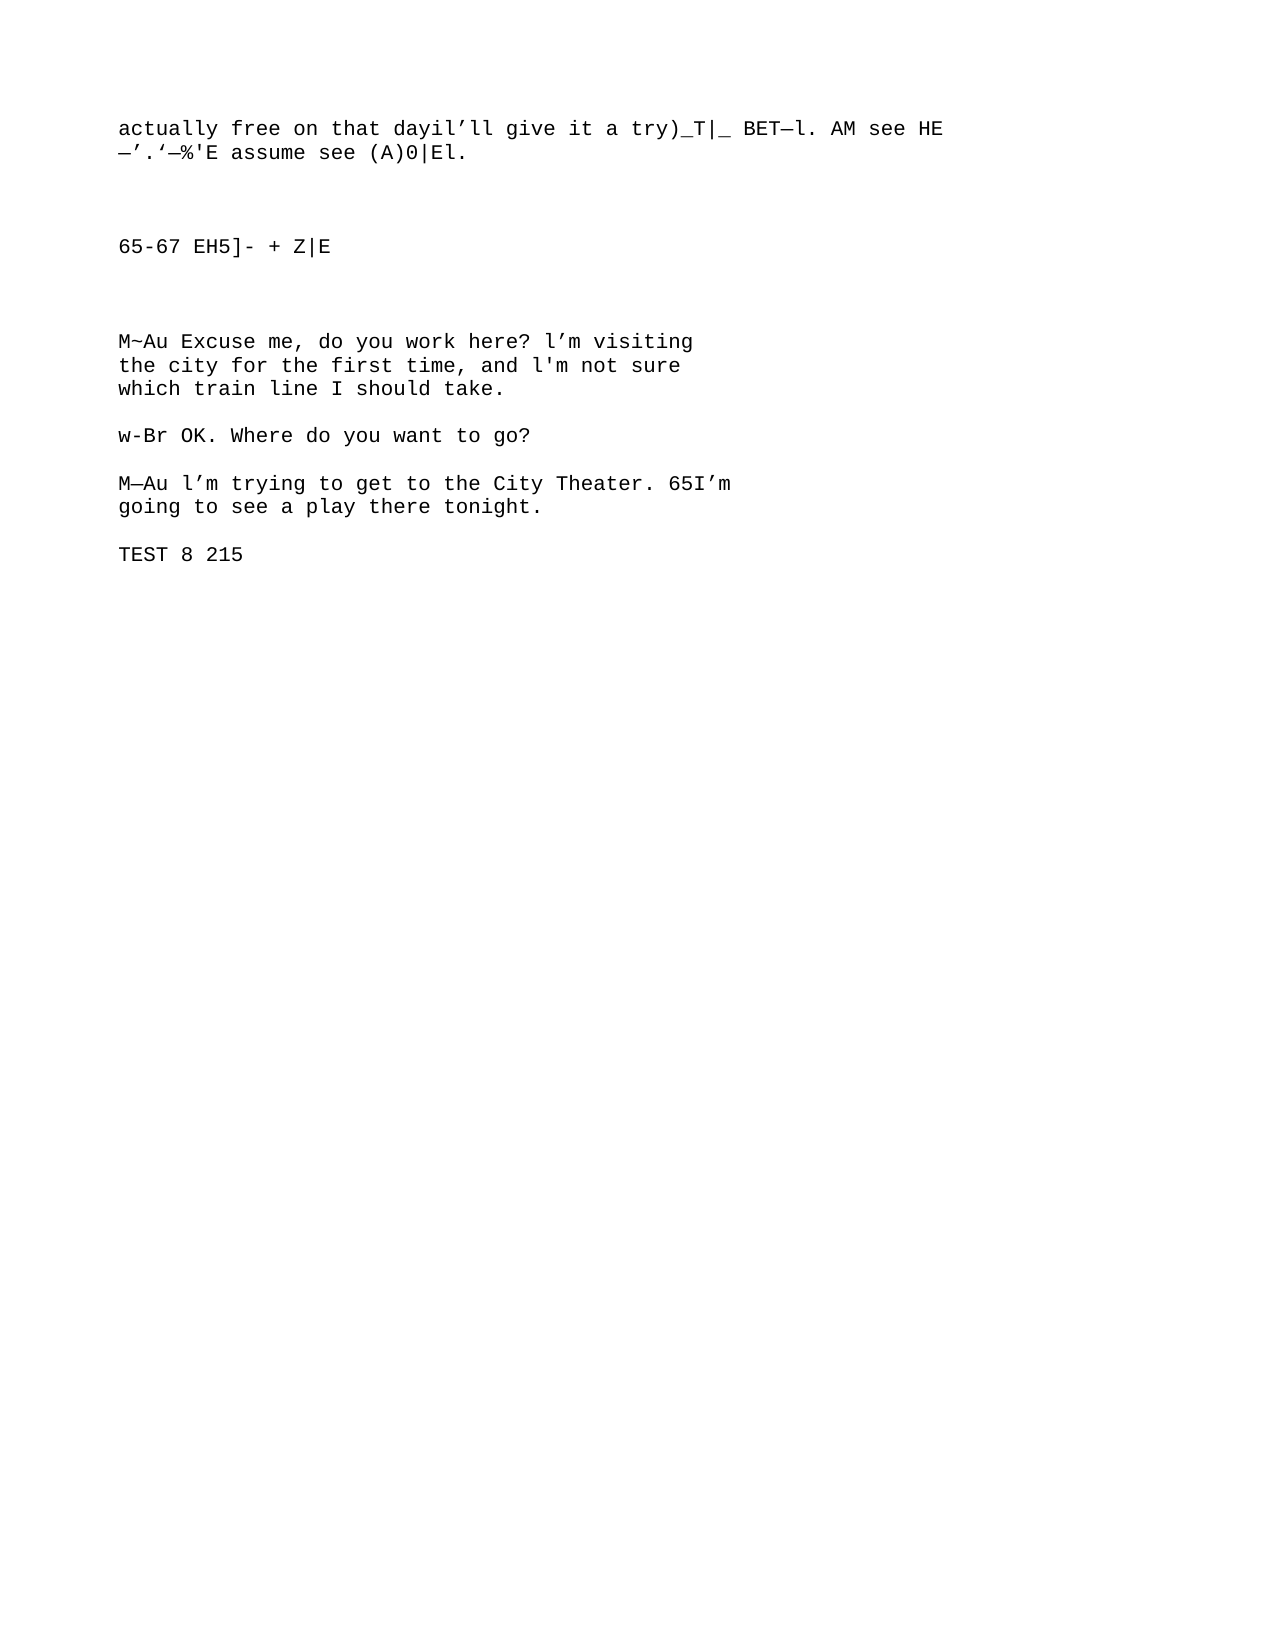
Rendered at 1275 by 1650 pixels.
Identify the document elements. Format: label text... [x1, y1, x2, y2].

text —’.‘—%'E assume see (A)0|El. [118, 142, 1157, 165]
text M~Au Excuse me, do you work here? l’m visiting [118, 331, 1157, 354]
text actually free on that dayil’ll give it a try)_T|_ BET—l. AM see HE [118, 118, 1157, 142]
text TEST 8 215 [118, 544, 1157, 567]
text w-Br OK. Where do you want to go? [118, 426, 1157, 449]
text M—Au l’m trying to get to the City Theater. 65I’m [118, 473, 1157, 496]
text the city for the first time, and l'm not sure [118, 354, 1157, 378]
text 65-67 EH5]- + Z|E [118, 236, 1157, 260]
text going to see a play there tonight. [118, 496, 1157, 520]
text which train line I should take. [118, 378, 1157, 402]
